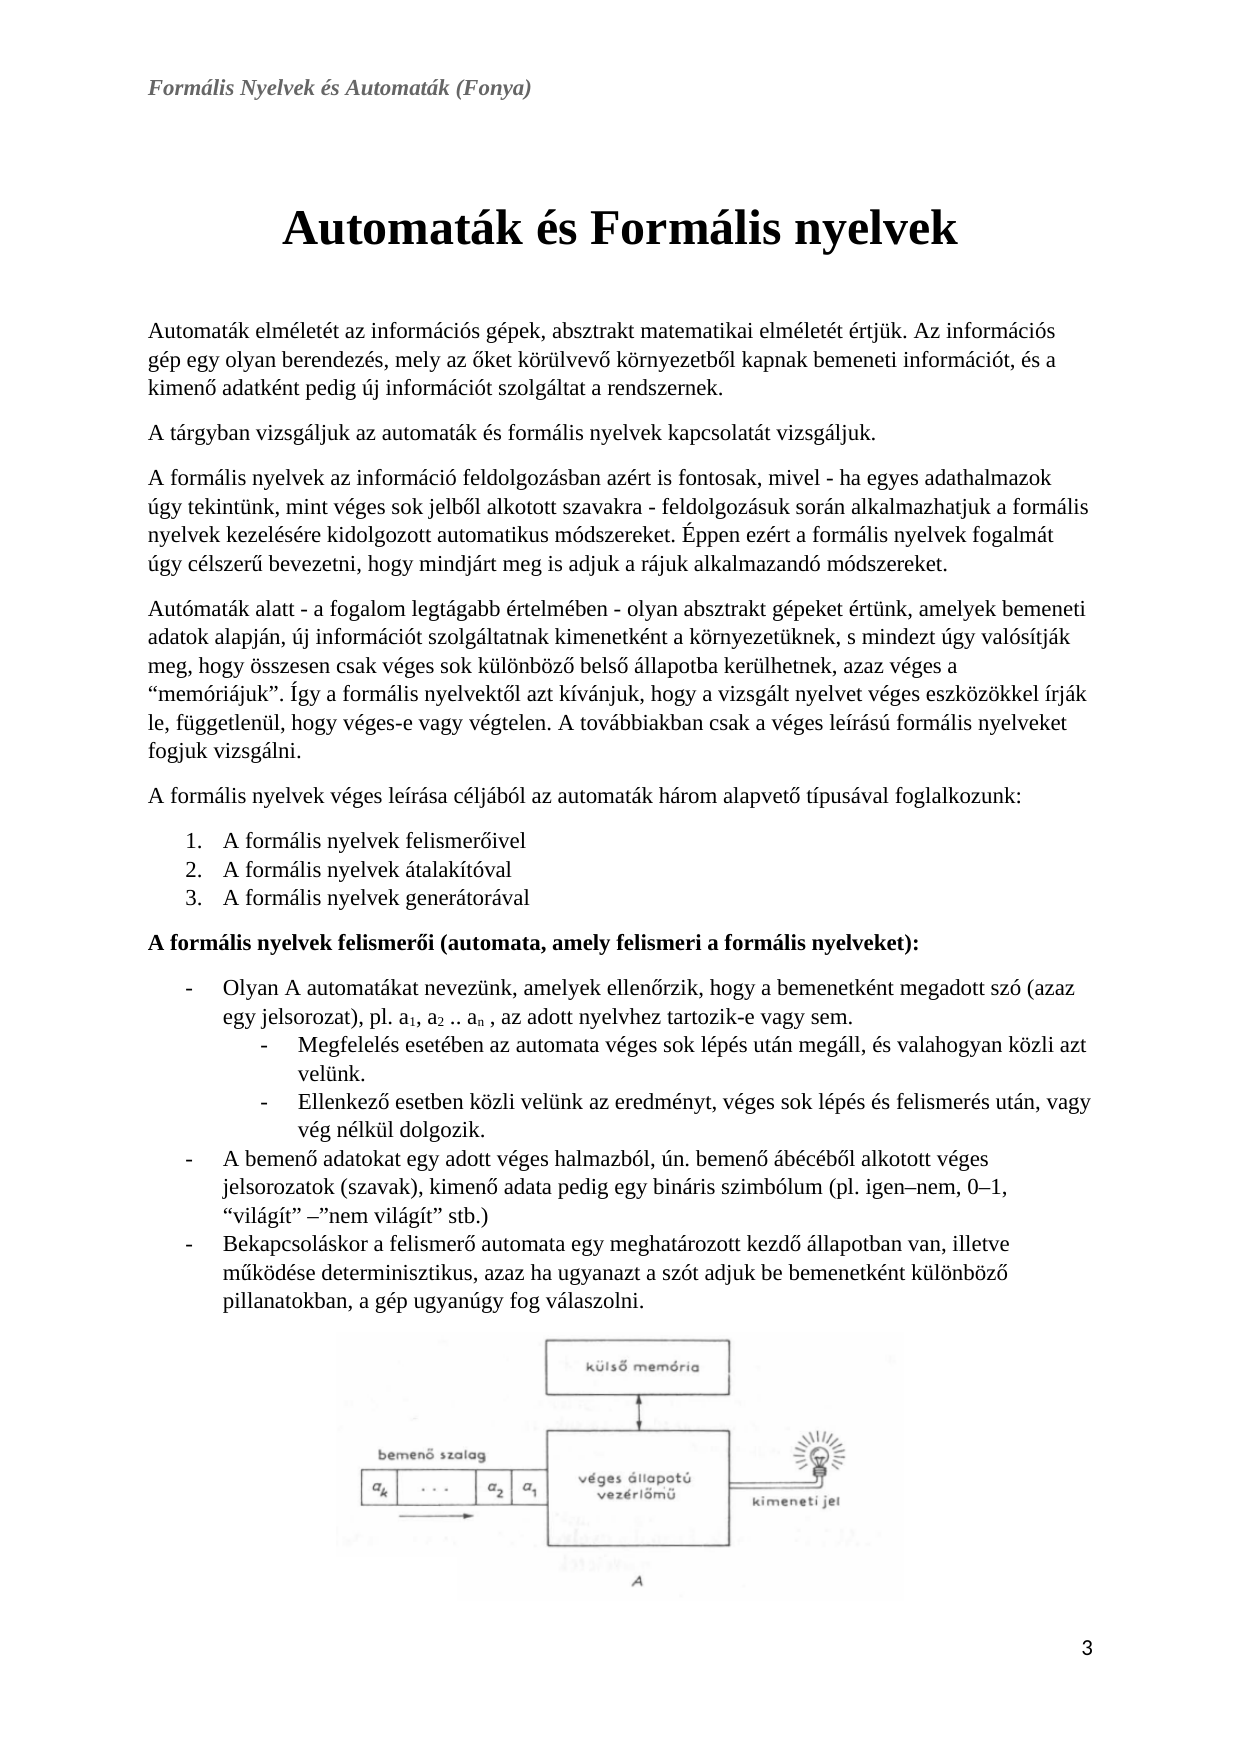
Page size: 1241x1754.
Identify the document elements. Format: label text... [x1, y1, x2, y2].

list Megfelelés esetében az automata véges sok lépés után megáll, és valahogyan közli azt velünk. [260, 1031, 1093, 1086]
text A formális nyelvek véges leírása céljából az automaták három alapvető típusával foglalkozunk: [148, 782, 1093, 808]
list A formális nyelvek átalakítóval [185, 856, 1093, 882]
picture [336, 1332, 905, 1605]
list Ellenkező esetben közli velünk az eredményt, véges sok lépés és felismerés után, vagy vég nélkül dolgozik. [260, 1088, 1093, 1143]
list A formális nyelvek felismerőivel [185, 827, 1093, 853]
text Automaták elméletét az információs gépek, absztrakt matematikai elméletét értjük. Az információs gép egy olyan berendezés, mely az őket körülvevő környezetből kapnak bemeneti információt, és a kimenő adatként pedig új információt szolgáltat a rendszernek. [148, 317, 1093, 401]
list A bemenő adatokat egy adott véges halmazból, ún. bemenő ábécéből alkotott véges jelsorozatok (szavak), kimenő adata pedig egy bináris szimbólum (pl. igen–nem, 0–1, “világít” –”nem világít” stb.) [185, 1145, 1093, 1228]
text Autómaták alatt - a fogalom legtágabb értelmében - olyan absztrakt gépeket értünk, amelyek bemeneti adatok alapján, új információt szolgáltatnak kimenetként a környezetüknek, s mindezt úgy valósítják meg, hogy összesen csak véges sok különböző belső állapotba kerülhetnek, azaz véges a “memóriájuk”. Így a formális nyelvektől azt kívánjuk, hogy a vizsgált nyelvet véges eszközökkel írják le, függetlenül, hogy véges-e vagy végtelen. A továbbiakban csak a véges leírású formális nyelveket fogjuk vizsgálni. [148, 595, 1093, 763]
text A tárgyban vizsgáljuk az automaták és formális nyelvek kapcsolatát vizsgáljuk. [148, 419, 1093, 446]
text A formális nyelvek az információ feldolgozásban azért is fontosak, mivel - ha egyes adathalmazok úgy tekintünk, mint véges sok jelből alkotott szavakra - feldolgozásuk során alkalmazhatjuk a formális nyelvek kezelésére kidolgozott automatikus módszereket. Éppen ezért a formális nyelvek fogalmát úgy célszerű bevezetni, hogy mindjárt meg is adjuk a rájuk alkalmazandó módszereket. [148, 464, 1093, 576]
list Olyan A automatákat nevezünk, amelyek ellenőrzik, hogy a bemenetként megadott szó (azaz egy jelsorozat), pl. a1, a2 .. an , az adott nyelvhez tartozik-e vagy sem. [185, 974, 1093, 1029]
subtitle Automaták és Formális nyelvek [148, 198, 1093, 255]
list A formális nyelvek generátorával [185, 884, 1093, 910]
list Bekapcsoláskor a felismerő automata egy meghatározott kezdő állapotban van, illetve működése determinisztikus, azaz ha ugyanazt a szót adjuk be bemenetként különböző pillanatokban, a gép ugyanúgy fog válaszolni. [185, 1230, 1093, 1313]
text A formális nyelvek felismerői (automata, amely felismeri a formális nyelveket): [148, 929, 1093, 956]
